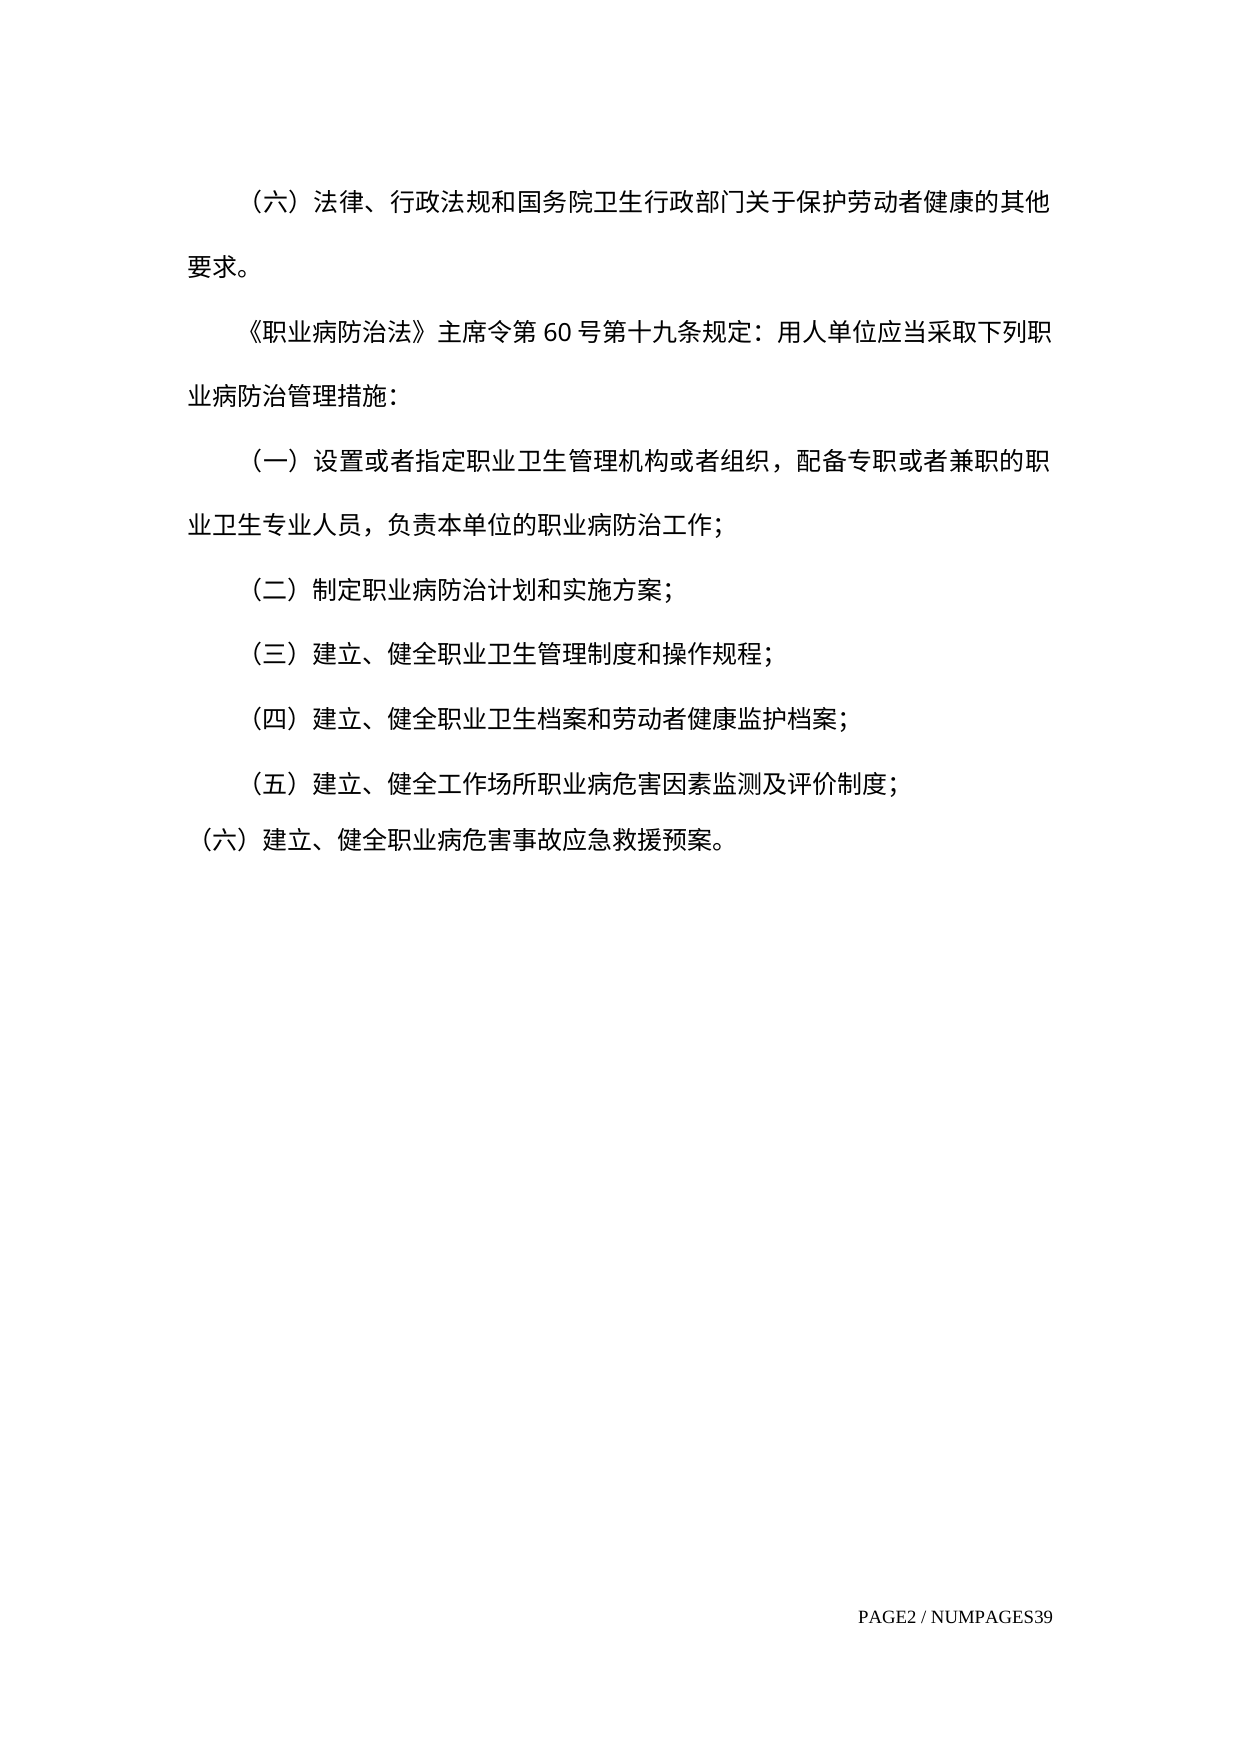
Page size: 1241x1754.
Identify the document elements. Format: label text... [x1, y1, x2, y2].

text （三）建立、健全职业卫生管理制度和操作规程； [187, 612, 1053, 677]
text （四）建立、健全职业卫生档案和劳动者健康监护档案； [187, 677, 1053, 741]
text （六）法律、行政法规和国务院卫生行政部门关于保护劳动者健康的其他要求。 [187, 160, 1053, 289]
text （六）建立、健全职业病危害事故应急救援预案。 [187, 806, 1053, 871]
text 《职业病防治法》主席令第60号第十九条规定：用人单位应当采取下列职业病防治管理措施： [187, 289, 1053, 418]
text （一）设置或者指定职业卫生管理机构或者组织，配备专职或者兼职的职业卫生专业人员，负责本单位的职业病防治工作； [187, 418, 1053, 548]
text （二）制定职业病防治计划和实施方案； [187, 548, 1053, 612]
text （五）建立、健全工作场所职业病危害因素监测及评价制度； [187, 741, 1053, 806]
